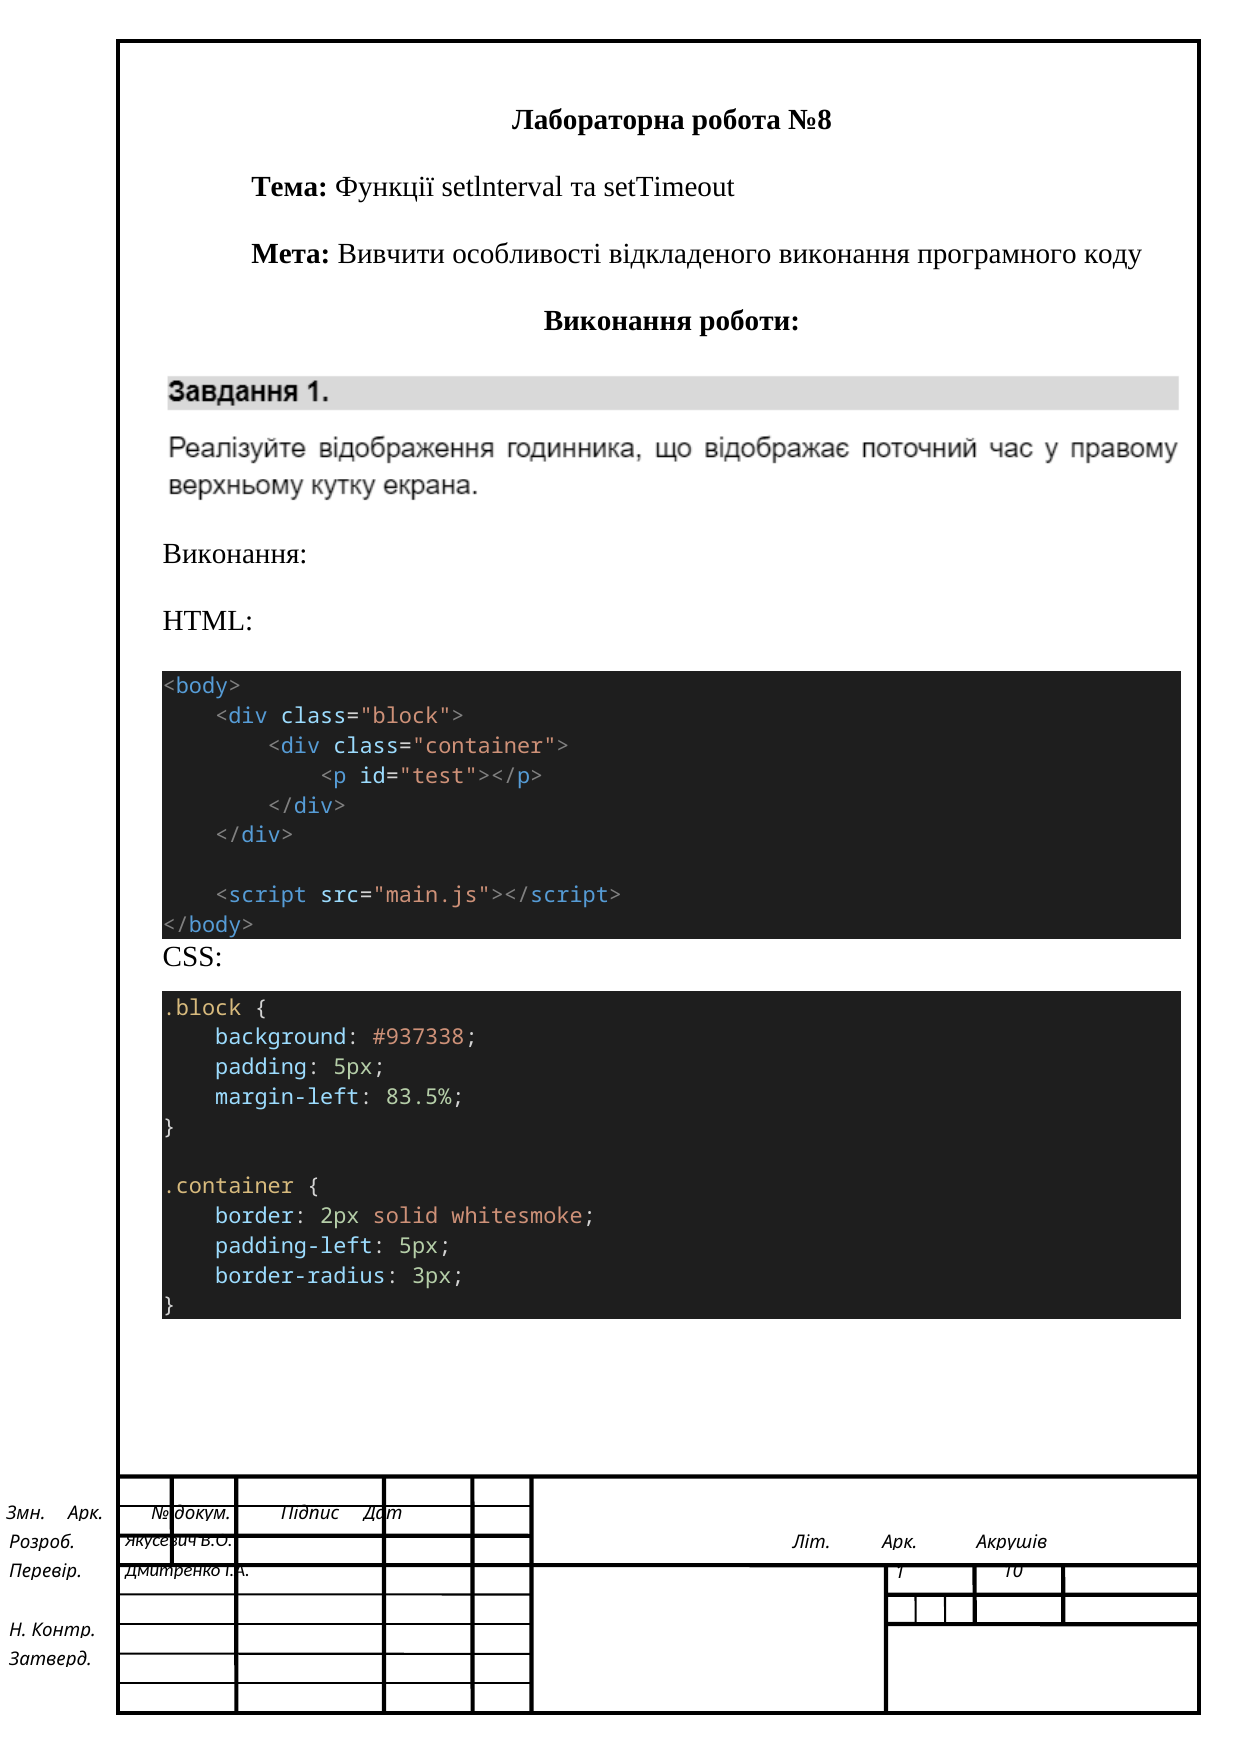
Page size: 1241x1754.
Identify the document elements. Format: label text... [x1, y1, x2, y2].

text Тема: Функції setlnterval та setTimeout [162, 169, 1181, 202]
picture [162, 369, 1182, 506]
text Виконання роботи: [162, 303, 1181, 336]
text padding: 5px; [162, 1051, 1181, 1081]
text border: 2px solid whitesmoke; [162, 1200, 1181, 1230]
text </body> [162, 909, 1181, 939]
text .block { [162, 991, 1181, 1021]
text <div class="block"> [162, 700, 1181, 730]
text } [162, 1111, 1181, 1140]
text Лабораторна робота №8 [162, 102, 1181, 135]
text } [162, 1289, 1181, 1319]
text CSS: [162, 939, 1181, 972]
text <p id="test"></p> [162, 760, 1181, 790]
text border-radius: 3px; [162, 1259, 1181, 1289]
text HTML: [162, 603, 1181, 637]
text <div class="container"> [162, 730, 1181, 760]
text </div> [162, 819, 1181, 849]
text background: #937338; [162, 1021, 1181, 1051]
text <body> [162, 671, 1181, 700]
text .container { [162, 1170, 1181, 1200]
text Мета: Вивчити особливості відкладеного виконання програмного коду [162, 236, 1181, 269]
text padding-left: 5px; [162, 1230, 1181, 1259]
text </div> [162, 790, 1181, 819]
text <script src="main.js"></script> [162, 879, 1181, 909]
text margin-left: 83.5%; [162, 1081, 1181, 1111]
text Виконання: [162, 537, 1181, 570]
